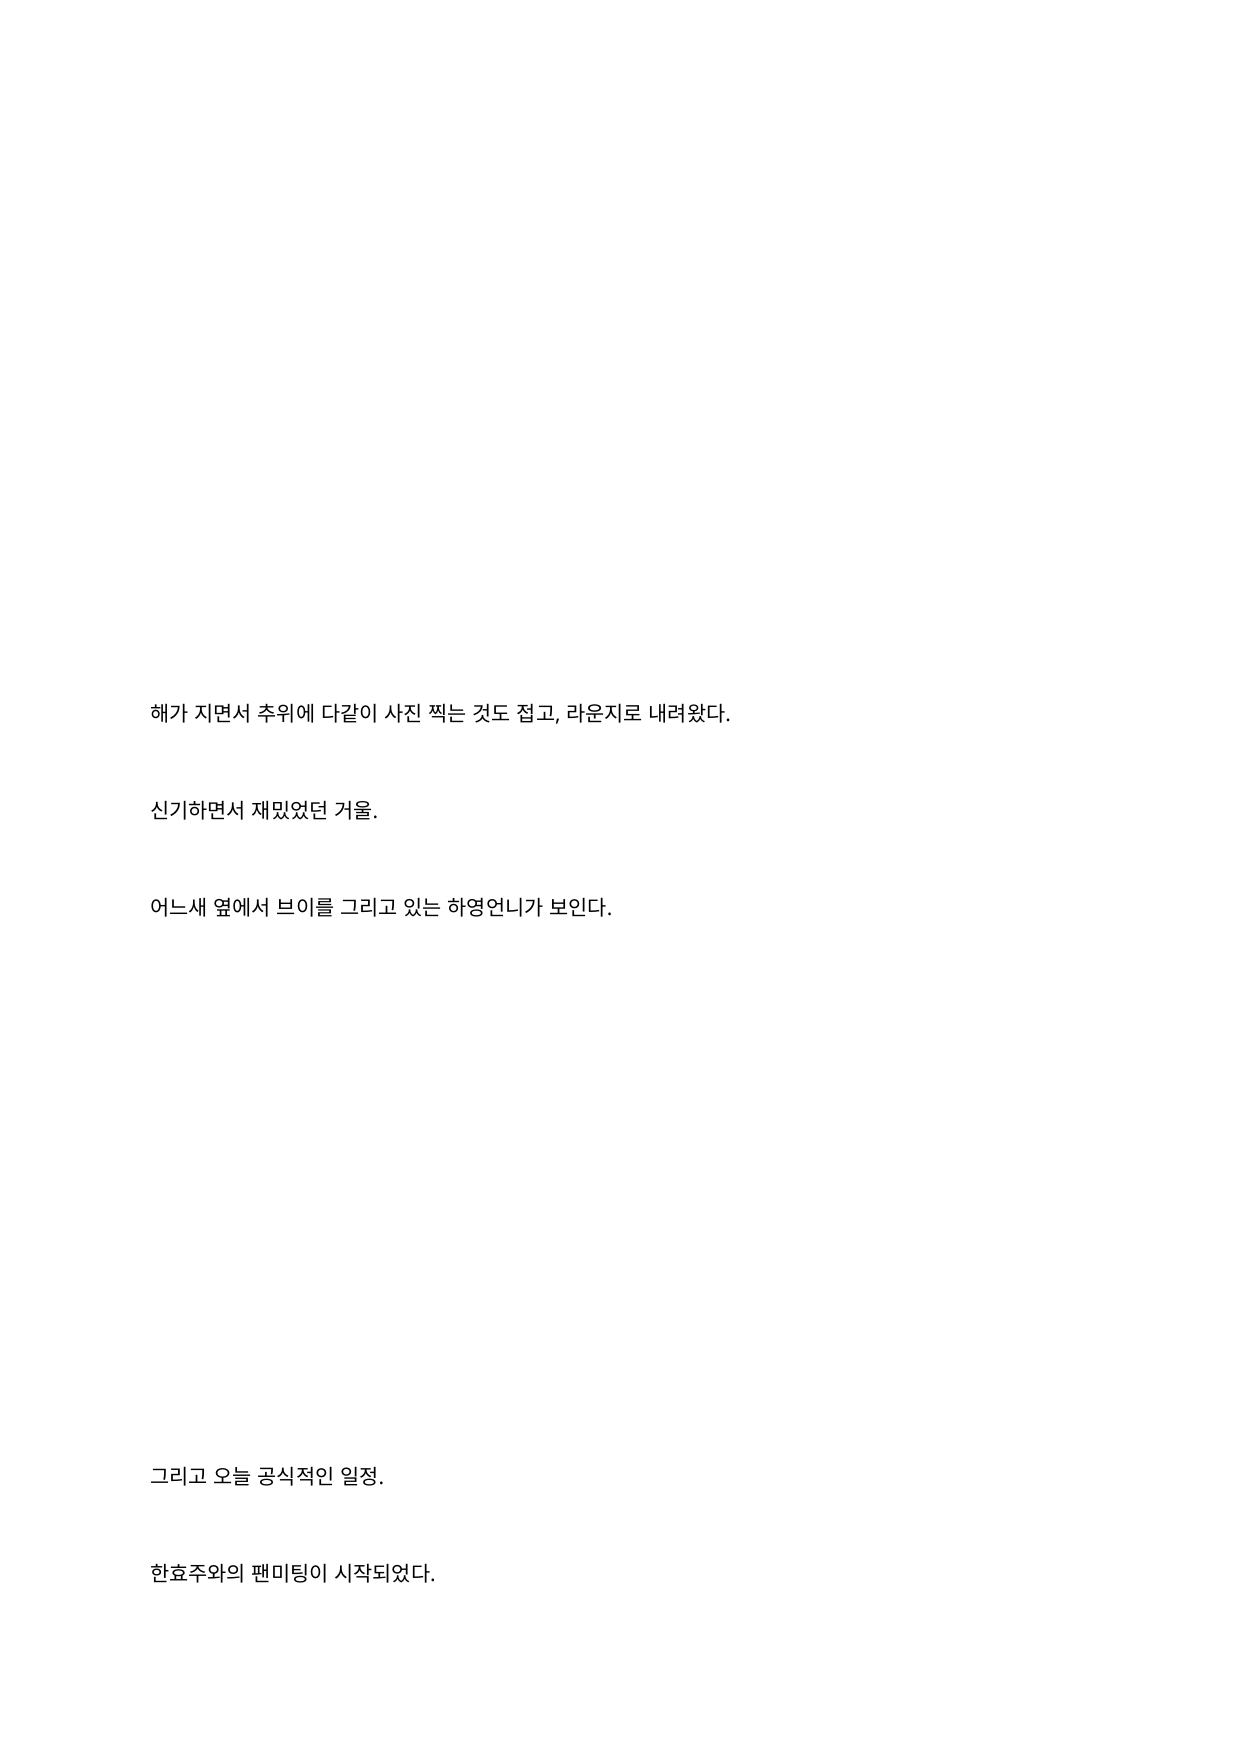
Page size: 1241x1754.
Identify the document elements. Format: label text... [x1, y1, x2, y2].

text 신기하면서 재밌었던 거울. [150, 794, 1090, 824]
text 어느새 옆에서 브이를 그리고 있는 하영언니가 보인다. [150, 891, 1090, 921]
text 한효주와의 팬미팅이 시작되었다. [150, 1557, 1090, 1587]
text 그리고 오늘 공식적인 일정. [150, 1460, 1090, 1491]
text 해가 지면서 추위에 다같이 사진 찍는 것도 접고, 라운지로 내려왔다. [150, 697, 1090, 728]
